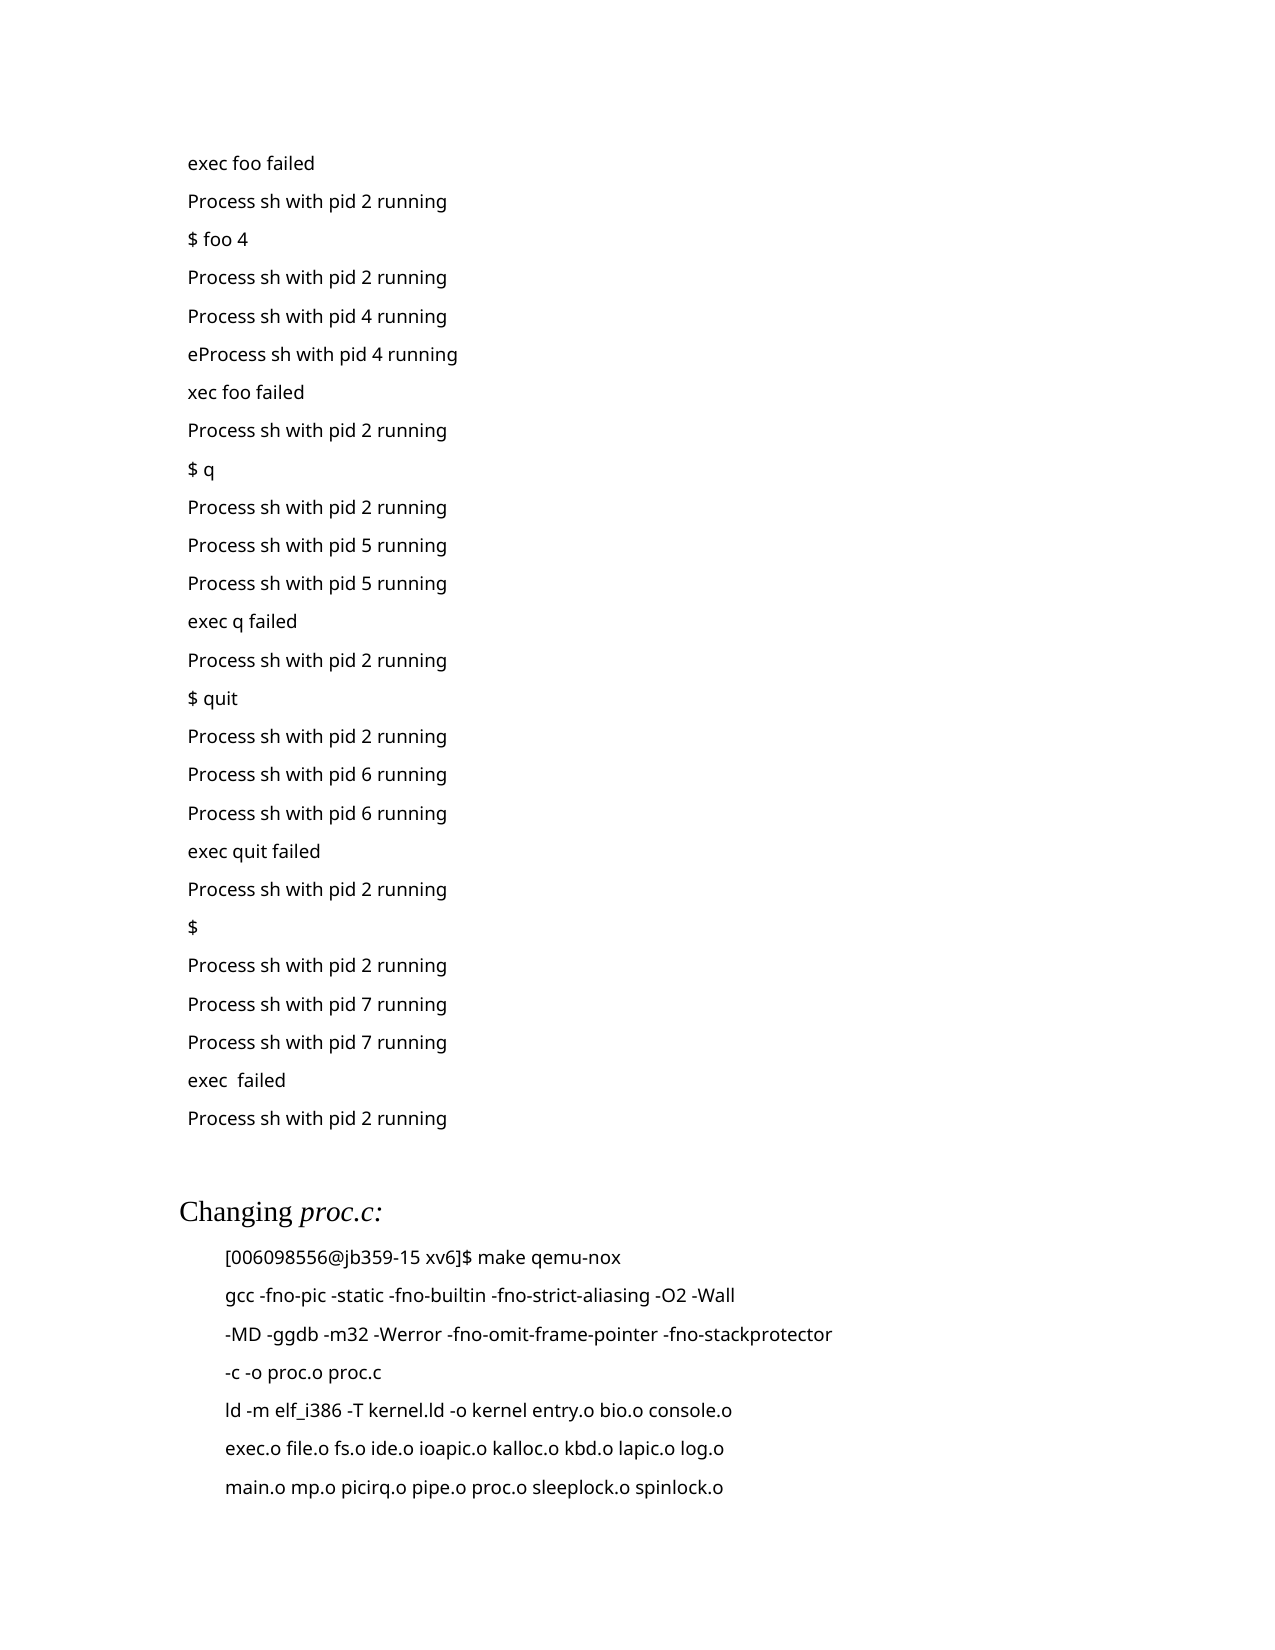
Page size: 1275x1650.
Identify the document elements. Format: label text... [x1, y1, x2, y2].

text exec failed [187, 1067, 1125, 1093]
text exec foo failed [187, 150, 1125, 176]
text Process sh with pid 4 running [187, 303, 1125, 328]
text main.o mp.o picirq.o pipe.o proc.o sleeplock.o spinlock.o [225, 1474, 1125, 1499]
text Process sh with pid 2 running [187, 494, 1125, 519]
text $ quit [187, 685, 1125, 711]
text Process sh with pid 2 running [187, 876, 1125, 902]
text [006098556@jb359-15 xv6]$ make qemu-nox [225, 1244, 1125, 1270]
text $ foo 4 [187, 226, 1125, 252]
text exec q failed [187, 609, 1125, 634]
text $ q [187, 456, 1125, 481]
text Process sh with pid 2 running [187, 647, 1125, 672]
text exec.o file.o fs.o ide.o ioapic.o kalloc.o kbd.o lapic.o log.o [225, 1436, 1125, 1461]
text Process sh with pid 2 running [187, 188, 1125, 214]
text Process sh with pid 2 running [187, 265, 1125, 290]
text Process sh with pid 2 running [187, 723, 1125, 749]
text Process sh with pid 2 running [187, 953, 1125, 978]
text Process sh with pid 5 running [187, 571, 1125, 596]
text Process sh with pid 6 running [187, 800, 1125, 825]
text exec quit failed [187, 838, 1125, 864]
text eProcess sh with pid 4 running [187, 341, 1125, 367]
text gcc -fno-pic -static -fno-builtin -fno-strict-aliasing -O2 -Wall [225, 1283, 1125, 1308]
text ld -m elf_i386 -T kernel.ld -o kernel entry.o bio.o console.o [225, 1397, 1125, 1423]
text Process sh with pid 7 running [187, 1029, 1125, 1055]
text Process sh with pid 2 running [187, 1106, 1125, 1131]
text Process sh with pid 2 running [187, 418, 1125, 443]
text Process sh with pid 5 running [187, 532, 1125, 558]
text -MD -ggdb -m32 -Werror -fno-omit-frame-pointer -fno-stackprotector [225, 1321, 1125, 1347]
text Process sh with pid 6 running [187, 762, 1125, 787]
text Process sh with pid 7 running [187, 991, 1125, 1017]
text $ [187, 914, 1125, 940]
text Changing proc.c: [150, 1194, 1125, 1228]
text xec foo failed [187, 379, 1125, 405]
text -c -o proc.o proc.c [225, 1359, 1125, 1385]
